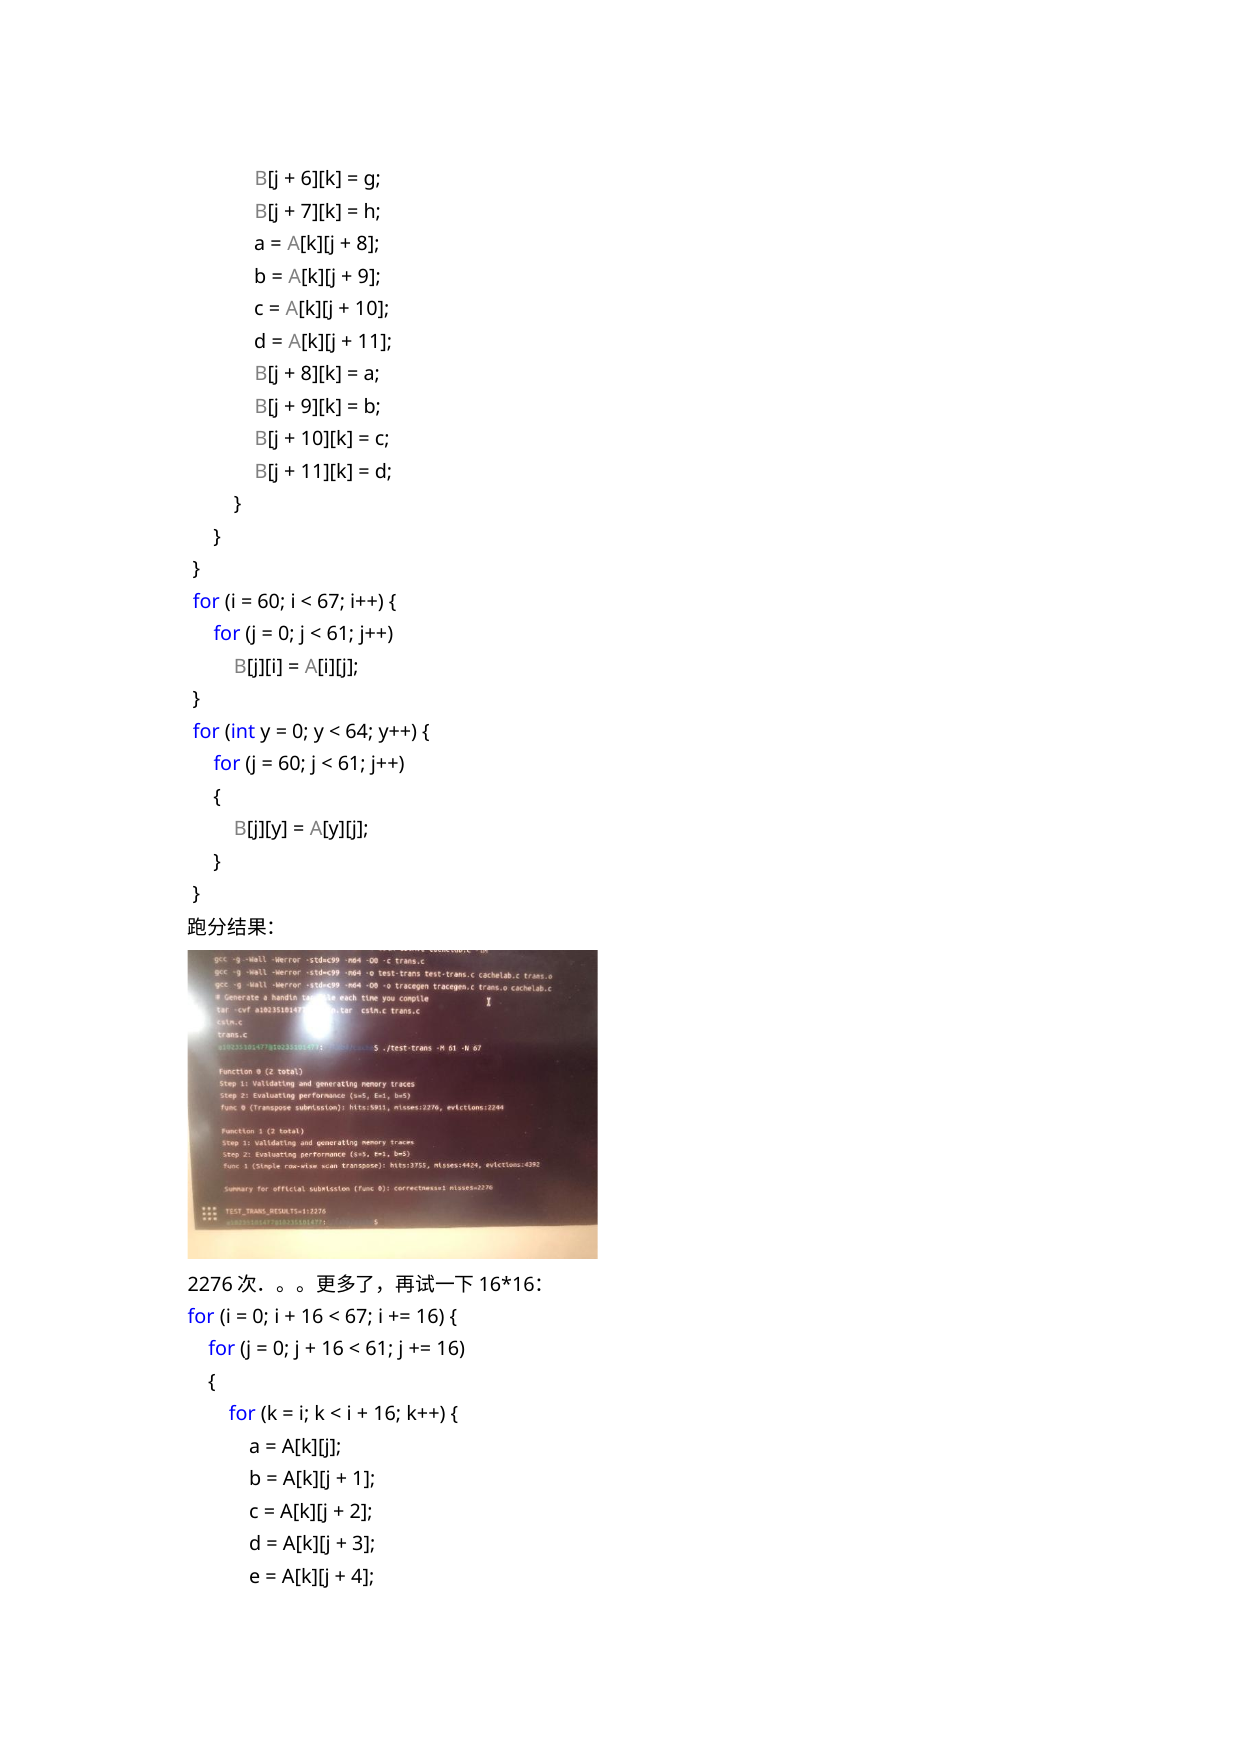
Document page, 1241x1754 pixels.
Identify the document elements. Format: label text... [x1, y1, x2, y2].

text b = A[k][j + 9]; [187, 259, 1053, 292]
text { [187, 1364, 1053, 1397]
text c = A[k][j + 2]; [187, 1494, 1053, 1527]
text e = A[k][j + 4]; [187, 1559, 1053, 1592]
text } [187, 552, 1053, 584]
text d = A[k][j + 3]; [187, 1527, 1053, 1559]
text for (int y = 0; y < 64; y++) { [187, 714, 1053, 747]
text a = A[k][j + 8]; [187, 227, 1053, 259]
text B[j + 7][k] = h; [187, 194, 1053, 227]
text B[j + 11][k] = d; [187, 454, 1053, 487]
text for (j = 0; j + 16 < 61; j += 16) [187, 1332, 1053, 1364]
text } [187, 877, 1053, 909]
text for (k = i; k < i + 16; k++) { [187, 1397, 1053, 1429]
text B[j + 10][k] = c; [187, 422, 1053, 454]
text B[j + 9][k] = b; [187, 389, 1053, 422]
text for (j = 0; j < 61; j++) [187, 617, 1053, 649]
text } [187, 844, 1053, 877]
text a = A[k][j]; [187, 1429, 1053, 1462]
text } [187, 519, 1053, 552]
text { [187, 779, 1053, 812]
text B[j + 8][k] = a; [187, 357, 1053, 389]
text for (j = 60; j < 61; j++) [187, 747, 1053, 779]
text b = A[k][j + 1]; [187, 1462, 1053, 1494]
text } [187, 487, 1053, 519]
text B[j + 6][k] = g; [187, 162, 1053, 194]
text B[j][y] = A[y][j]; [187, 812, 1053, 844]
text 2276次．。。更多了，再试一下16*16： [187, 1267, 1053, 1299]
text for (i = 60; i < 67; i++) { [187, 584, 1053, 617]
text } [187, 682, 1053, 714]
picture [187, 950, 598, 1259]
text c = A[k][j + 10]; [187, 292, 1053, 324]
text d = A[k][j + 11]; [187, 324, 1053, 357]
text for (i = 0; i + 16 < 67; i += 16) { [187, 1299, 1053, 1332]
text 跑分结果： [187, 909, 1053, 942]
text B[j][i] = A[i][j]; [187, 649, 1053, 682]
